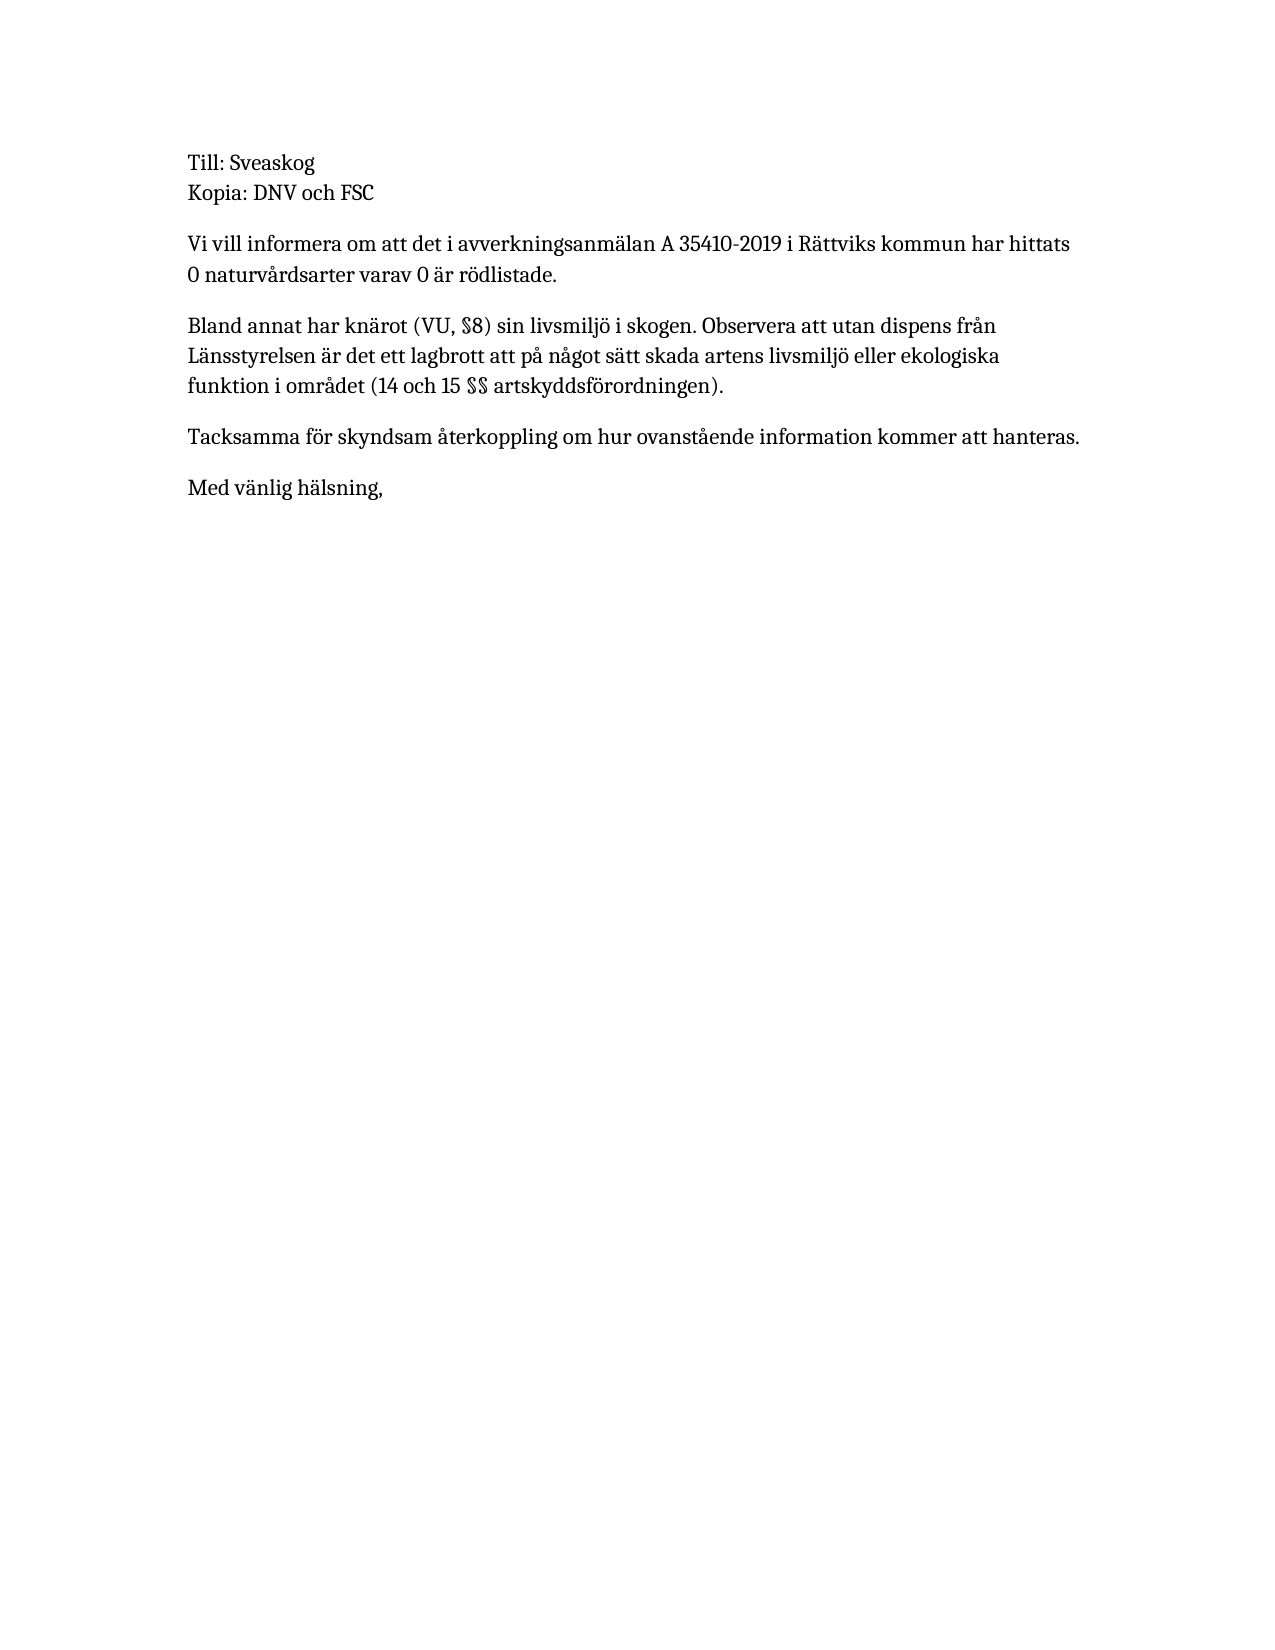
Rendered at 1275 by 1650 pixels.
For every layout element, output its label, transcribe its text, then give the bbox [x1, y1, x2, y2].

text Vi vill informera om att det i avverkningsanmälan A 35410-2019 i Rättviks kommun har hittats 0 naturvårdsarter varav 0 är rödlistade. [187, 231, 1087, 288]
text Med vänlig hälsning, [187, 475, 1087, 532]
text Bland annat har knärot (VU, §8) sin livsmiljö i skogen. Observera att utan dispens från Länsstyrelsen är det ett lagbrott att på något sätt skada artens livsmiljö eller ekologiska funktion i området (14 och 15 §§ artskyddsförordningen). [187, 312, 1087, 399]
text Till: Sveaskog Kopia: DNV och FSC [187, 150, 1087, 207]
text Tacksamma för skyndsam återkoppling om hur ovanstående information kommer att hanteras. [187, 424, 1087, 450]
